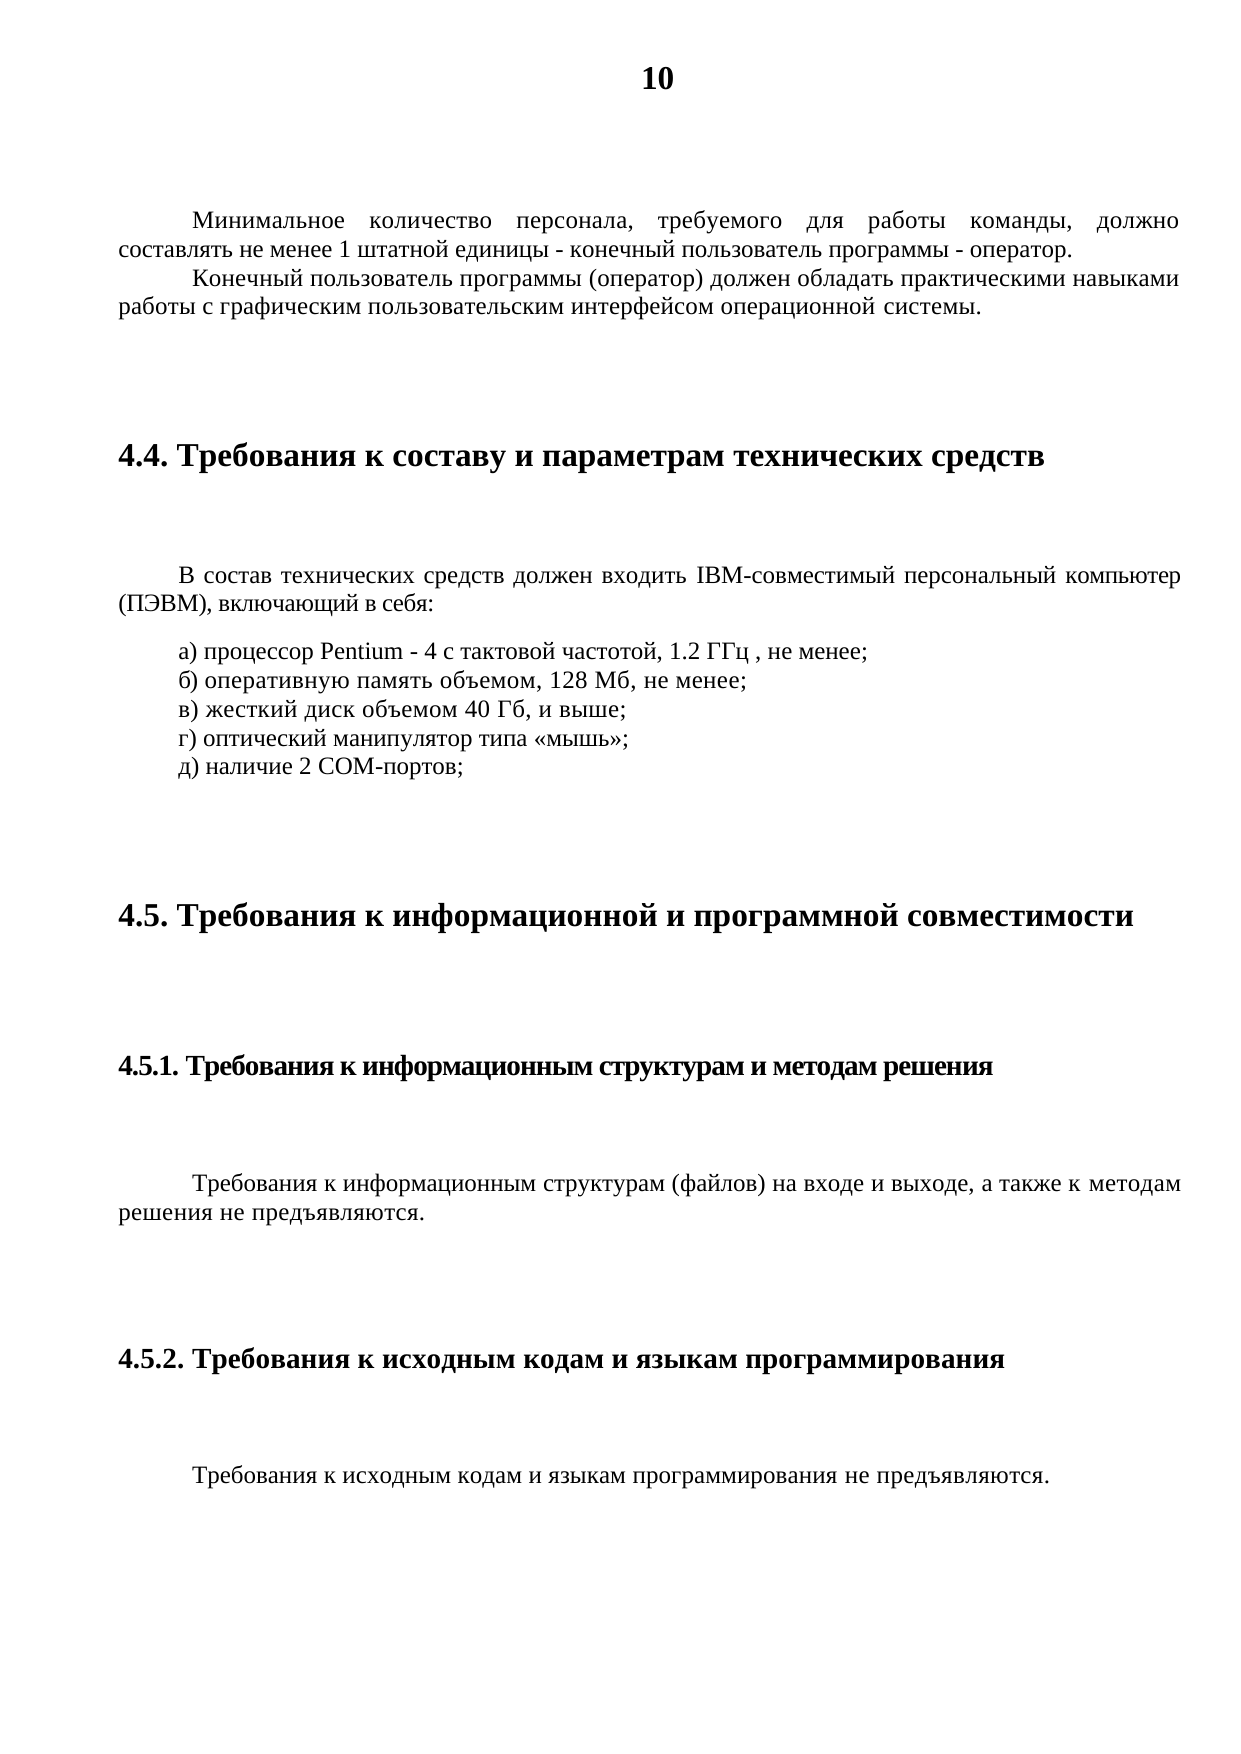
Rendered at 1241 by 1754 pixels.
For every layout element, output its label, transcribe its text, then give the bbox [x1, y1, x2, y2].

text Требования к исходным кодам и языкам программирования не предъявляются. [118, 1461, 1181, 1489]
text в) жесткий диск объемом 40 Гб, и выше; [118, 694, 1181, 723]
text г) оптический манипулятор типа «мышь»; [118, 723, 1181, 751]
text д) наличие 2 COM-портов; [118, 751, 1181, 780]
text Конечный пользователь программы (оператор) должен обладать практическими навыками работы с графическим пользовательским интерфейсом операционной системы. [118, 263, 1181, 320]
subtitle Требования к исходным кодам и языкам программирования [118, 1341, 1181, 1374]
subtitle Требования к информационным структурам и методам решения [118, 1048, 1181, 1082]
subtitle Требования к информационной и программной совместимости [118, 895, 1181, 933]
subtitle Требования к составу и параметрам технических средств [118, 435, 1181, 473]
text В состав технических средств должен входить IBM-совместимый персональный компьютер (ПЭВМ), включающий в себя: [118, 560, 1181, 617]
text б) оперативную память объемом, 128 Mб, не менее; [118, 665, 1181, 694]
text Требования к информационным структурам (файлов) на входе и выходе, а также к методам решения не предъявляются. [118, 1168, 1181, 1226]
text а) процессор Pentium - 4 с тактовой частотой, 1.2 ГГц , не менее; [118, 636, 1181, 665]
